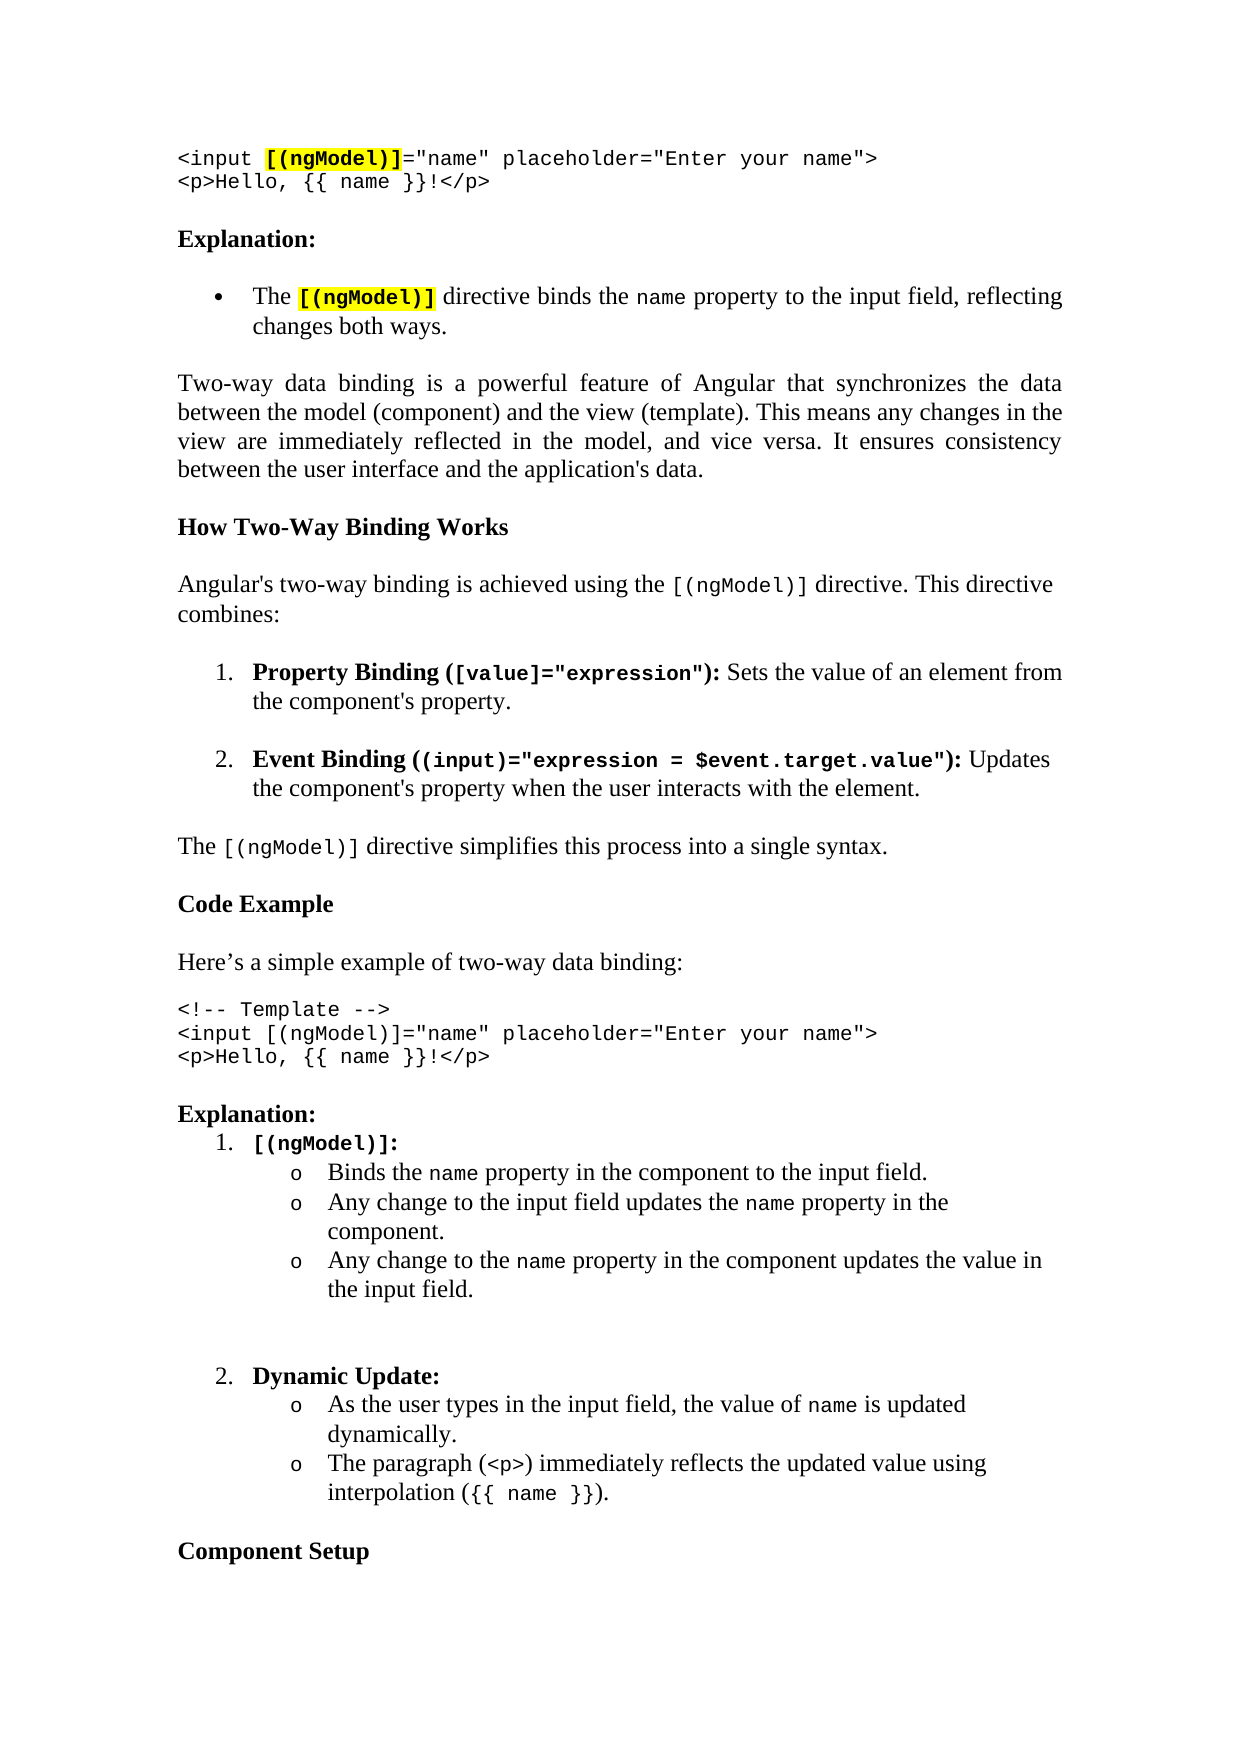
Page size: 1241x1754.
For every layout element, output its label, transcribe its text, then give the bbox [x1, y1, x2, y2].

list Event Binding ((input)="expression = $event.target.value"): Updates the component's property when the user interacts with the element. [215, 744, 1063, 802]
text Component Setup [177, 1536, 1063, 1564]
list [(ngModel)]: [215, 1127, 1063, 1157]
list The [(ngModel)] directive binds the name property to the input field, reflecting changes both ways. [215, 281, 1063, 339]
text Explanation: [177, 1099, 1063, 1127]
text Two-way data binding is a powerful feature of Angular that synchronizes the data between the model (component) and the view (template). This means any changes in the view are immediately reflected in the model, and vice versa. It ensures consistency between the user interface and the application's data. [177, 368, 1063, 483]
text <input [(ngModel)]="name" placeholder="Enter your name"> [177, 1023, 1063, 1046]
text <p>Hello, {{ name }}!</p> [177, 171, 1063, 195]
text How Two-Way Binding Works [177, 512, 1063, 541]
list Any change to the input field updates the name property in the component. [290, 1187, 1063, 1245]
list As the user types in the input field, the value of name is updated dynamically. [290, 1389, 1063, 1448]
text Angular's two-way binding is achieved using the [(ngModel)] directive. This directive combines: [177, 569, 1063, 628]
text <p>Hello, {{ name }}!</p> [177, 1046, 1063, 1070]
list Property Binding ([value]="expression"): Sets the value of an element from the component's property. [215, 657, 1063, 715]
list The paragraph (<p>) immediately reflects the updated value using interpolation ({{ name }}). [290, 1448, 1063, 1507]
list Binds the name property in the component to the input field. [290, 1157, 1063, 1187]
list Any change to the name property in the component updates the value in the input field. [290, 1245, 1063, 1303]
text <!-- Template --> [177, 999, 1063, 1023]
text Code Example [177, 889, 1063, 918]
list Dynamic Update: [215, 1361, 1063, 1389]
text Here’s a simple example of two-way data binding: [177, 947, 1063, 975]
text Explanation: [177, 224, 1063, 252]
text <input [(ngModel)]="name" placeholder="Enter your name"> [402, 148, 1063, 171]
text The [(ngModel)] directive simplifies this process into a single syntax. [177, 831, 1063, 860]
